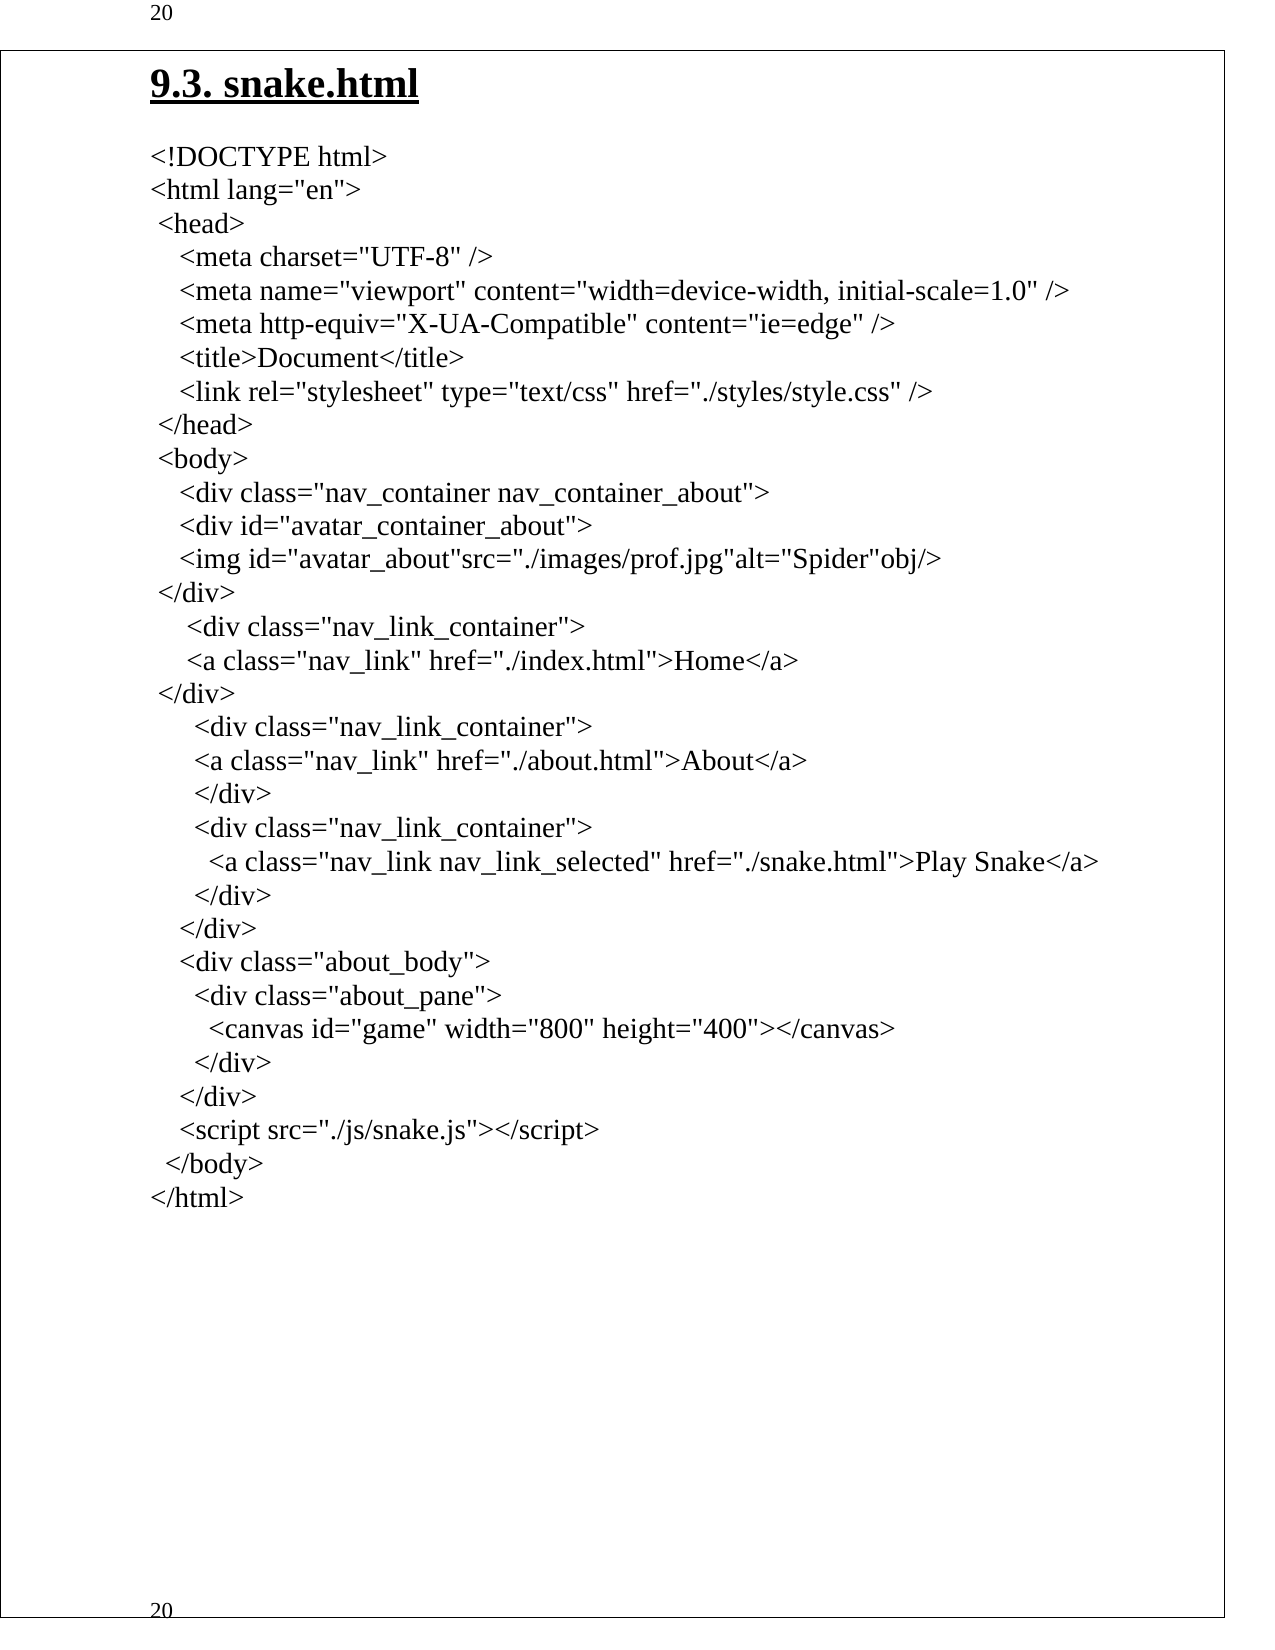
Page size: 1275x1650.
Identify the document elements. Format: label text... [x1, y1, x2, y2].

text <div class="nav_link_container"> [186, 609, 1138, 643]
text </div> [179, 1079, 1138, 1113]
text <canvas id="game" width="800" height="400"></canvas> [208, 1012, 1138, 1046]
text <meta name="viewport" content="width=device-width, initial-scale=1.0" /> [179, 273, 1138, 307]
text </div> [193, 878, 1138, 911]
text <link rel="stylesheet" type="text/css" href="./styles/style.css" /> [179, 374, 1138, 408]
text <div class="nav_container nav_container_about"> [179, 475, 1138, 508]
text </div> [157, 576, 1138, 609]
text <a class="nav_link" href="./about.html">About</a> [193, 743, 1138, 777]
text <script src="./js/snake.js"></script> [179, 1113, 1138, 1146]
text </div> [193, 1046, 1138, 1079]
text <div class="about_body"> [179, 945, 1138, 978]
text <!DOCTYPE html> [150, 139, 1138, 173]
text <body> [157, 441, 1138, 475]
text <meta http-equiv="X-UA-Compatible" content="ie=edge" /> [179, 307, 1138, 341]
text </html> [150, 1180, 1138, 1213]
text </head> [157, 408, 1138, 441]
subtitle snake.html [150, 58, 1138, 106]
text <head> [157, 206, 1138, 240]
text <a class="nav_link" href="./index.html">Home</a> [186, 643, 1138, 676]
text </div> [157, 676, 1138, 710]
text <div id="avatar_container_about"> [179, 508, 1138, 542]
text </div> [179, 911, 1138, 945]
text <html lang="en"> [150, 173, 1138, 206]
text <a class="nav_link nav_link_selected" href="./snake.html">Play Snake</a> [208, 844, 1138, 878]
text </div> [193, 777, 1138, 811]
text <title>Document</title> [179, 341, 1138, 374]
text <img id="avatar_about"src="./images/prof.jpg"alt="Spider"obj/> [179, 542, 1138, 576]
text <div class="nav_link_container"> [193, 710, 1138, 743]
text <div class="nav_link_container"> [193, 811, 1138, 844]
text </body> [164, 1146, 1138, 1180]
text <meta charset="UTF-8" /> [179, 240, 1138, 273]
text <div class="about_pane"> [193, 978, 1138, 1012]
